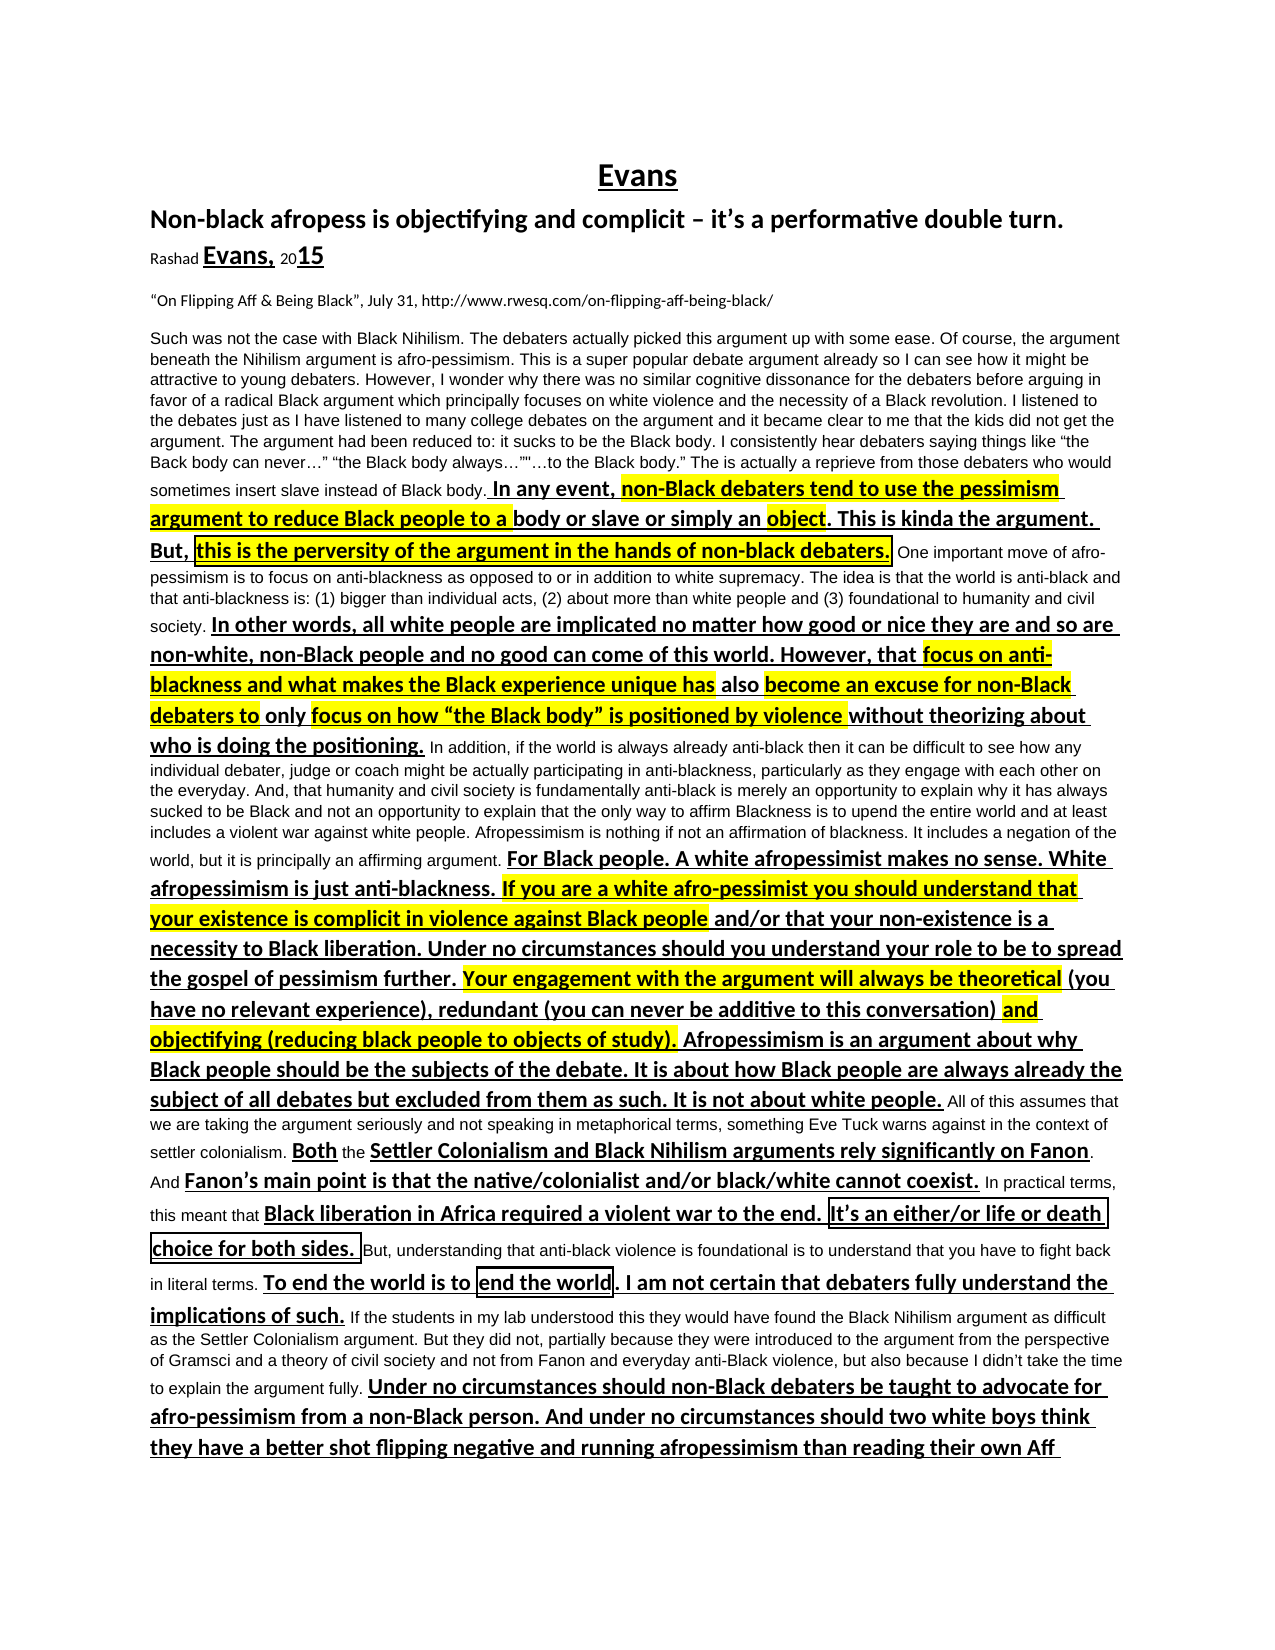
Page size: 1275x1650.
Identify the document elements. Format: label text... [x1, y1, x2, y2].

text “On Flipping Aff & Being Black”, July 31, http://www.rwesq.com/on-flipping-aff-being-black/ [150, 290, 1125, 311]
subtitle Non-black afropess is objectifying and complicit – it’s a performative double turn. [150, 202, 1125, 235]
subtitle Evans [150, 154, 1125, 195]
text Rashad Evans, 2015 [150, 238, 1125, 271]
